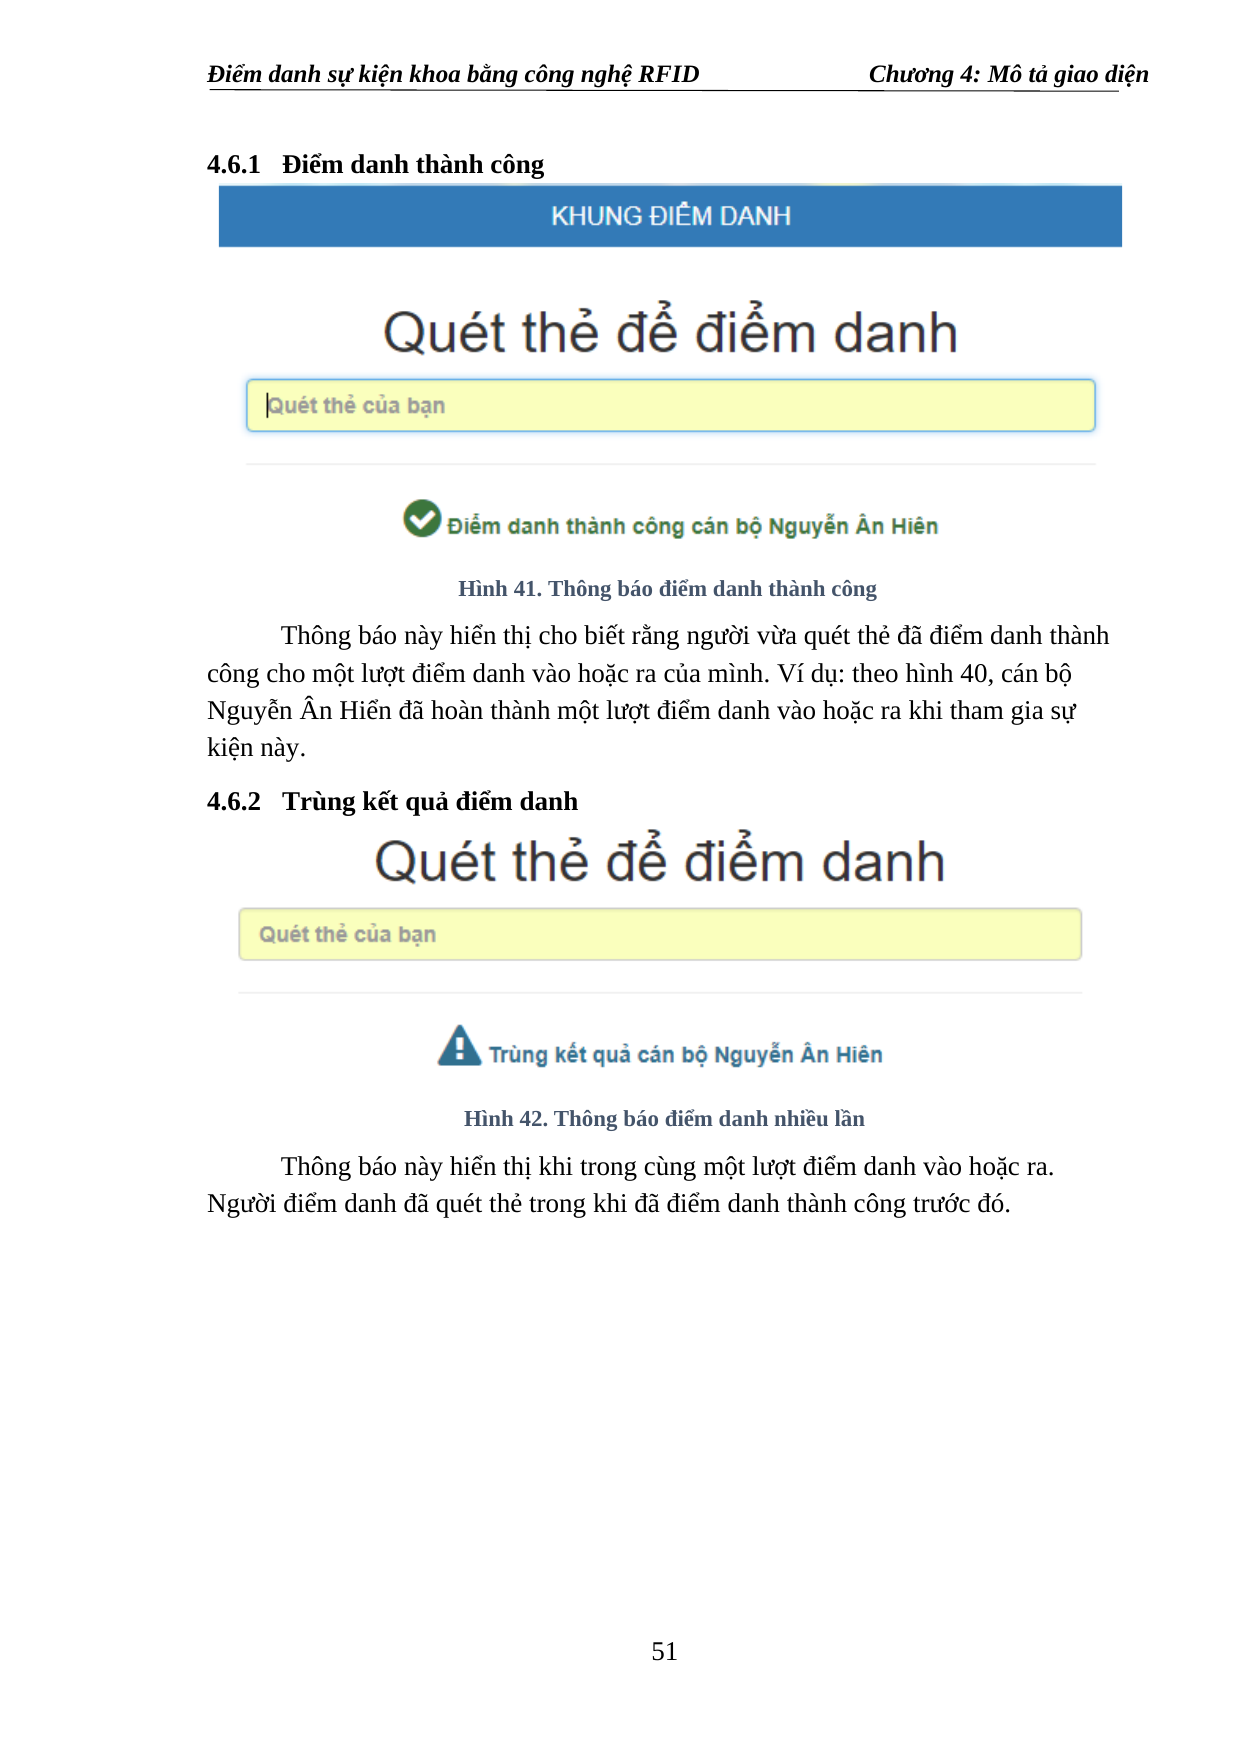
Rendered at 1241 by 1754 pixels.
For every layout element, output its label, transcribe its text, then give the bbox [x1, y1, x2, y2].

text Điểm danh thành công [207, 148, 1122, 179]
text Trùng kết quả điểm danh [207, 785, 1122, 816]
picture [218, 183, 1123, 553]
picture [234, 825, 1094, 1083]
